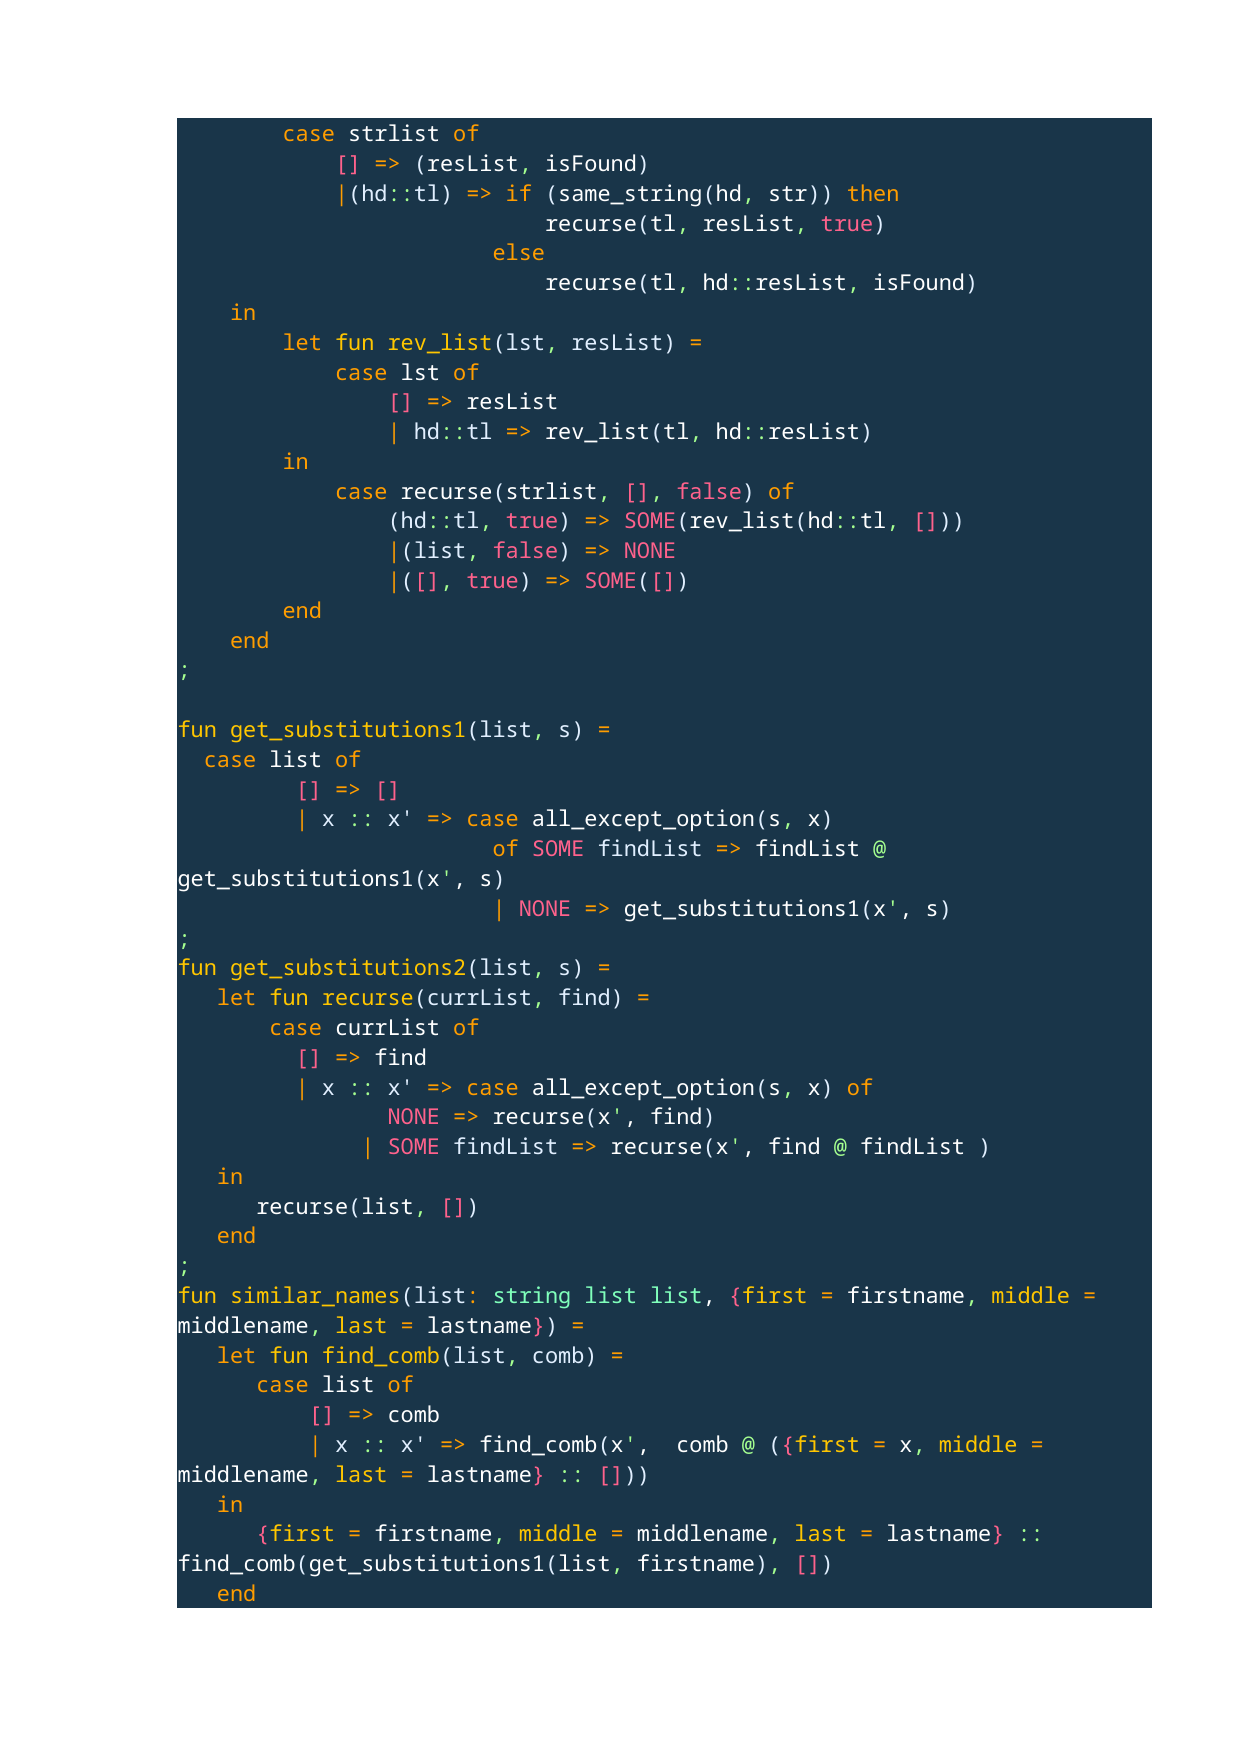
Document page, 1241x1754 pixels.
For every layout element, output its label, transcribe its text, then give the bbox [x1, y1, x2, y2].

text let fun rev_list(lst, resList) = [177, 327, 1152, 356]
text ; [177, 1250, 1152, 1280]
text recurse(tl, hd::resList, isFound) [177, 267, 1152, 297]
text case strlist of [177, 118, 1152, 148]
text | x :: x' => find_comb(x', comb @ ({first = x, middle = middlename, last = lastname} :: [])) [177, 1429, 1152, 1488]
text end [177, 595, 1152, 624]
text let fun find_comb(list, comb) = [177, 1339, 1152, 1369]
text | x :: x' => case all_except_option(s, x) of [177, 1071, 1152, 1101]
text ; [177, 922, 1152, 952]
text | x :: x' => case all_except_option(s, x) [177, 803, 1152, 833]
text case list of [177, 1369, 1152, 1399]
text fun similar_names(list: string list list, {first = firstname, middle = middlename, last = lastname}) = [177, 1280, 1152, 1339]
text {first = firstname, middle = middlename, last = lastname} :: find_comb(get_substitutions1(list, firstname), []) [177, 1518, 1152, 1578]
text end [177, 1578, 1152, 1608]
text [] => find [177, 1042, 1152, 1071]
text [] => (resList, isFound) [177, 148, 1152, 178]
text in [177, 446, 1152, 476]
text case currList of [177, 1012, 1152, 1042]
text |([], true) => SOME([]) [177, 565, 1152, 595]
text case list of [177, 744, 1152, 773]
text of SOME findList => findList @ get_substitutions1(x', s) [177, 833, 1152, 893]
text | hd::tl => rev_list(tl, hd::resList) [177, 416, 1152, 446]
text end [177, 1220, 1152, 1250]
text recurse(tl, resList, true) [177, 207, 1152, 237]
text [] => comb [177, 1399, 1152, 1429]
text let fun recurse(currList, find) = [177, 982, 1152, 1012]
text ; [177, 654, 1152, 684]
text fun get_substitutions1(list, s) = [177, 714, 1152, 744]
text else [177, 237, 1152, 267]
text | SOME findList => recurse(x', find @ findList ) [177, 1131, 1152, 1161]
text in [177, 1488, 1152, 1518]
text end [177, 624, 1152, 654]
text |(hd::tl) => if (same_string(hd, str)) then [177, 178, 1152, 207]
text in [177, 297, 1152, 327]
text [] => [] [177, 773, 1152, 803]
text [] => resList [177, 386, 1152, 416]
text case recurse(strlist, [], false) of [177, 476, 1152, 505]
text in [177, 1161, 1152, 1191]
text |(list, false) => NONE [177, 535, 1152, 565]
text NONE => recurse(x', find) [177, 1101, 1152, 1131]
text fun get_substitutions2(list, s) = [177, 952, 1152, 982]
text (hd::tl, true) => SOME(rev_list(hd::tl, [])) [177, 505, 1152, 535]
text case lst of [177, 356, 1152, 386]
text recurse(list, []) [177, 1191, 1152, 1220]
text | NONE => get_substitutions1(x', s) [177, 893, 1152, 922]
